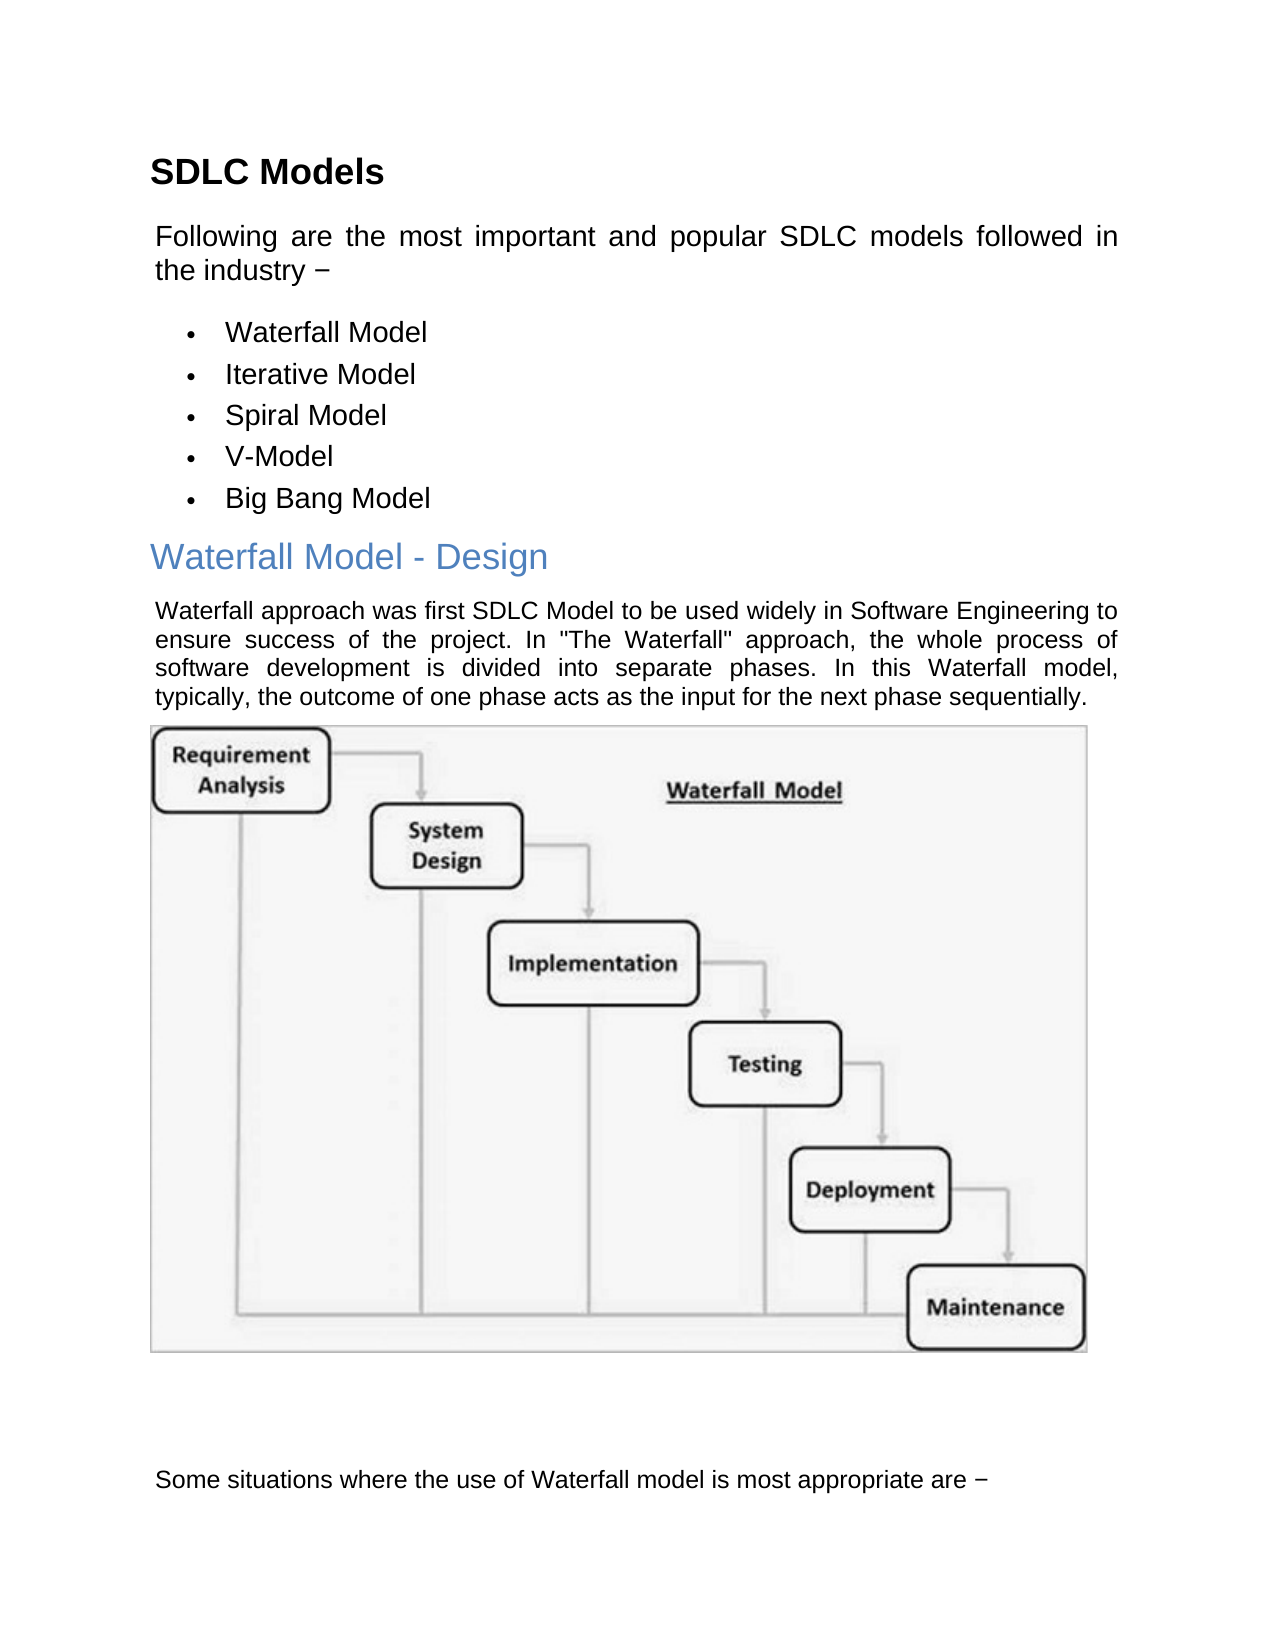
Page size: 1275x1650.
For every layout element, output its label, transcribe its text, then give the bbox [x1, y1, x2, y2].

list Spiral Model [187, 398, 1125, 432]
subtitle Waterfall Model - Design [150, 535, 1125, 577]
list Iterative Model [187, 357, 1125, 390]
text SDLC Models [150, 150, 1125, 192]
list Big Bang Model [187, 481, 1125, 514]
text Waterfall approach was first SDLC Model to be used widely in Software Engineering to ensure success of the project. In "The Waterfall" approach, the whole process of software development is divided into separate phases. In this Waterfall model, typically, the outcome of one phase acts as the input for the next phase sequentially. [155, 596, 1120, 711]
list Waterfall Model [187, 315, 1125, 349]
list V-Model [187, 439, 1125, 473]
text Some situations where the use of Waterfall model is most appropriate are − [155, 1465, 1120, 1494]
text Following are the most important and popular SDLC models followed in the industry − [155, 219, 1120, 286]
picture [150, 725, 1088, 1353]
